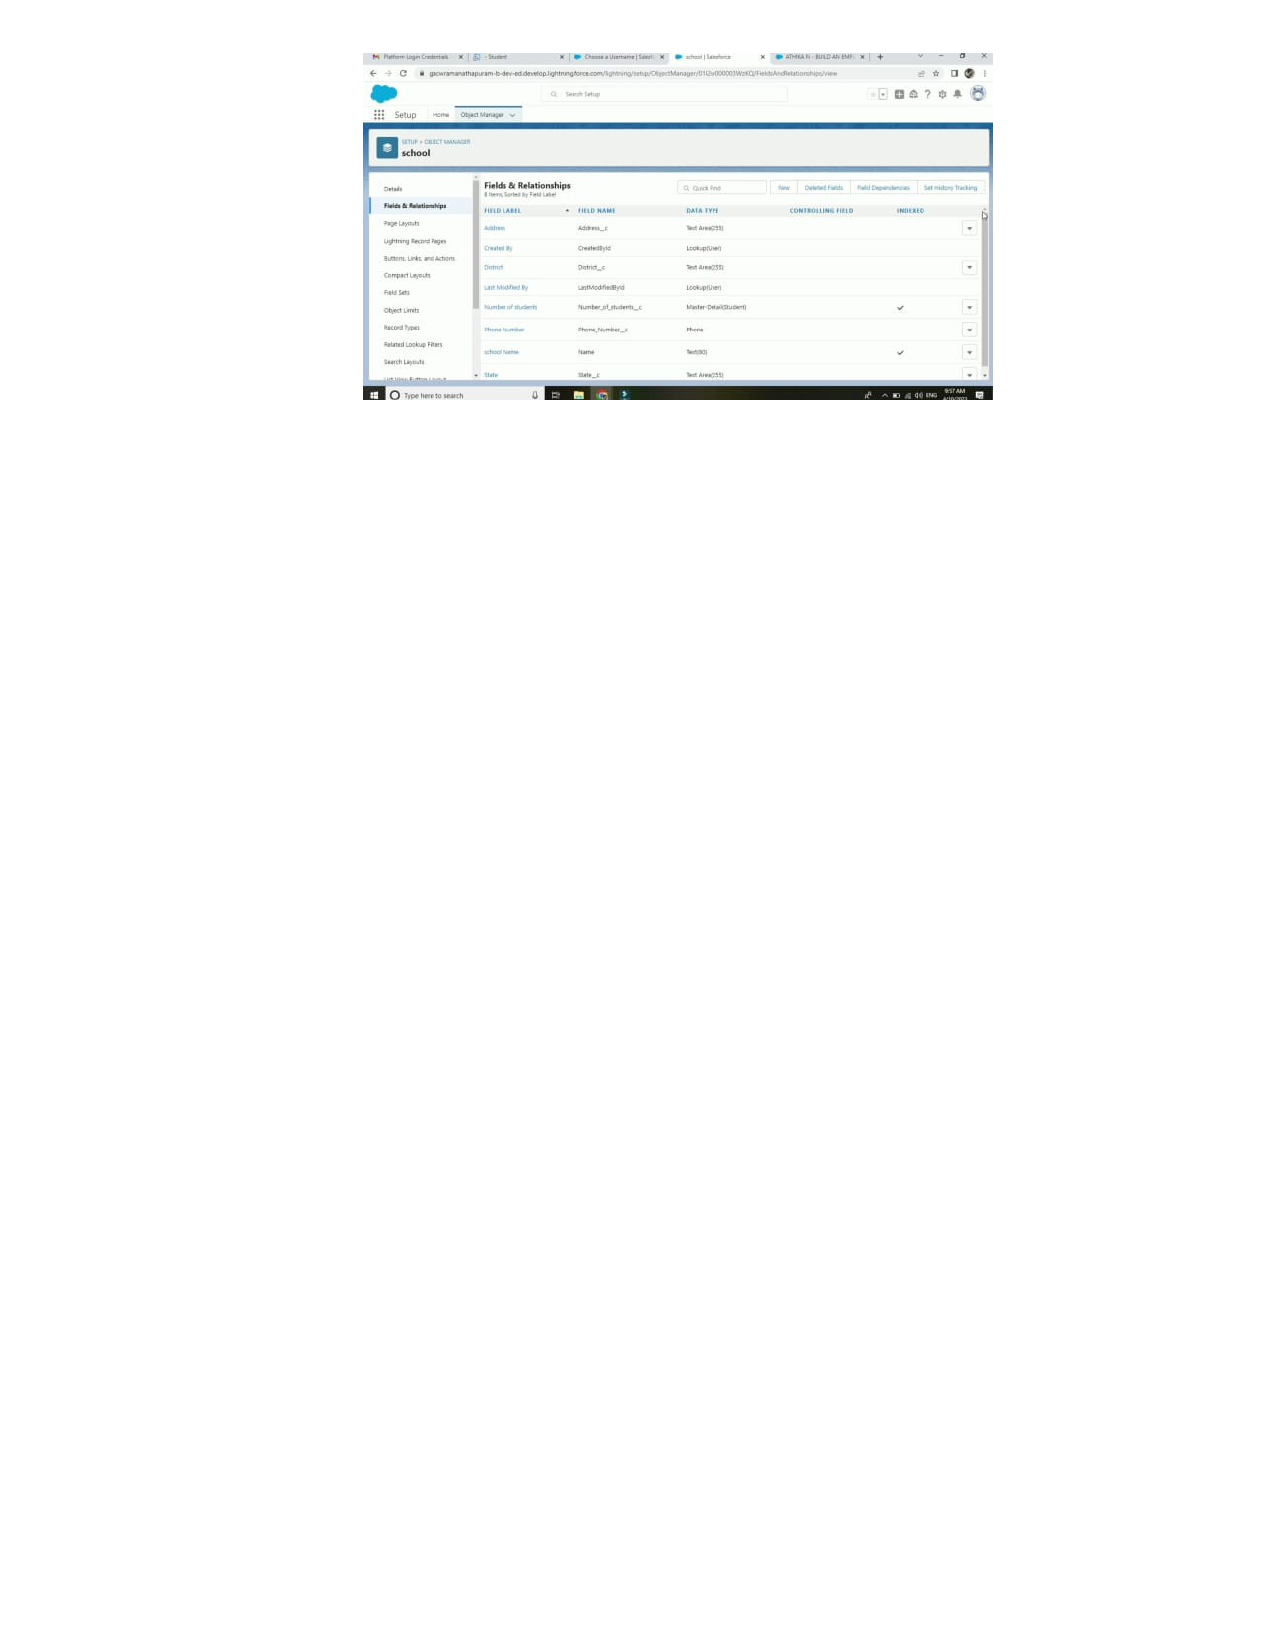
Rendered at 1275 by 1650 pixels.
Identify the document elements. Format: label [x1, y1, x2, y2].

picture [363, 53, 993, 400]
